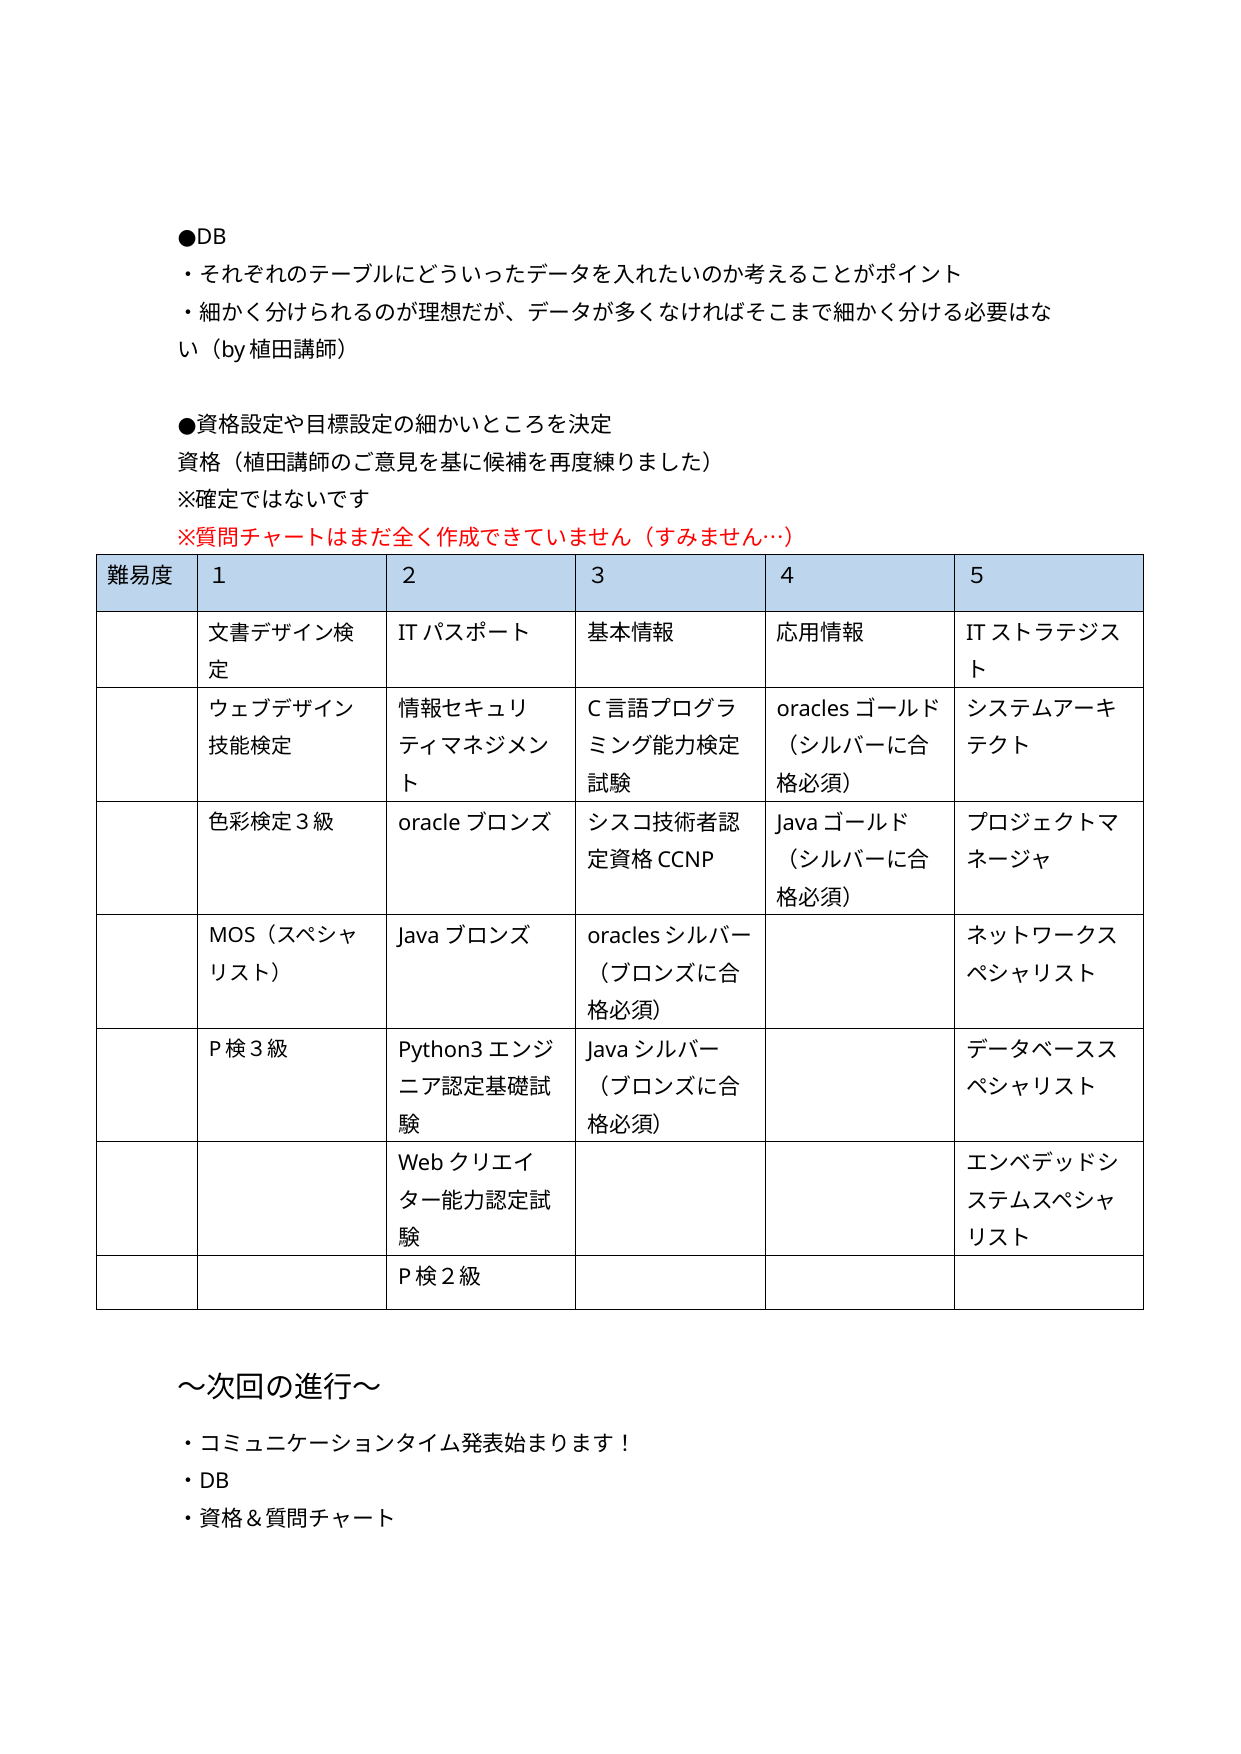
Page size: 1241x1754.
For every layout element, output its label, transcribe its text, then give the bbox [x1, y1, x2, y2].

table_cell oraclesゴールド（シルバーに合格必須） [766, 688, 954, 801]
table_cell P検２級 [387, 1256, 575, 1309]
table_cell [97, 1029, 197, 1141]
text 資格（植田講師のご意見を基に候補を再度練りました） [177, 442, 1063, 479]
table_cell [766, 1256, 954, 1309]
table_cell [766, 915, 954, 1028]
table_cell 情報セキュリティマネジメント [387, 688, 575, 801]
table_cell Javaゴールド（シルバーに合格必須） [766, 802, 954, 914]
table_header ２ [387, 555, 575, 611]
table_cell [576, 1256, 765, 1309]
text ・コミュニケーションタイム発表始まります！ [177, 1423, 1063, 1460]
table_cell [766, 1142, 954, 1255]
table_cell 色彩検定３級 [198, 802, 386, 914]
table_cell データベーススペシャリスト [955, 1029, 1143, 1141]
table_cell MOS（スペシャリスト） [198, 915, 386, 1028]
text ●資格設定や目標設定の細かいところを決定 [177, 404, 1063, 442]
table_cell [97, 1142, 197, 1255]
table_cell [97, 802, 197, 914]
table_header 難易度 [97, 555, 197, 611]
table_cell Javaシルバー（ブロンズに合格必須） [576, 1029, 765, 1141]
table_header １ [198, 555, 386, 611]
table_cell ITストラテジスト [955, 612, 1143, 687]
text ●DB [177, 217, 1063, 254]
text ※確定ではないです [177, 479, 1063, 517]
table_cell エンベデッドシステムスペシャリスト [955, 1142, 1143, 1255]
table_cell 文書デザイン検定 [198, 612, 386, 687]
table_cell [97, 612, 197, 687]
table_cell C言語プログラミング能力検定試験 [576, 688, 765, 801]
table_cell [955, 1256, 1143, 1309]
table_cell ITパスポート [387, 612, 575, 687]
text ・それぞれのテーブルにどういったデータを入れたいのか考えることがポイント [177, 254, 1063, 292]
table_cell 応用情報 [766, 612, 954, 687]
text ・DB [177, 1460, 1063, 1498]
table_cell プロジェクトマネージャ [955, 802, 1143, 914]
table_cell シスコ技術者認定資格CCNP [576, 802, 765, 914]
text ・細かく分けられるのが理想だが、データが多くなければそこまで細かく分ける必要はない（by植田講師） [177, 292, 1063, 367]
text ・資格＆質問チャート [177, 1498, 1063, 1535]
table_cell [198, 1142, 386, 1255]
text ～次回の進行～ [177, 1348, 1063, 1423]
table_cell oraclesシルバー（ブロンズに合格必須） [576, 915, 765, 1028]
table_cell Webクリエイター能力認定試験 [387, 1142, 575, 1255]
table_cell ウェブデザイン技能検定 [198, 688, 386, 801]
table_header ３ [576, 555, 765, 611]
table_cell [198, 1256, 386, 1309]
table_cell [97, 688, 197, 801]
table_cell ネットワークスペシャリスト [955, 915, 1143, 1028]
table_cell P検３級 [198, 1029, 386, 1141]
text ※質問チャートはまだ全く作成できていません（すみません…） [177, 517, 1063, 554]
table_cell [766, 1029, 954, 1141]
table_header ４ [766, 555, 954, 611]
table_cell 基本情報 [576, 612, 765, 687]
table_cell Javaブロンズ [387, 915, 575, 1028]
table_cell システムアーキテクト [955, 688, 1143, 801]
table_cell [97, 915, 197, 1028]
table_cell Python3 エンジニア認定基礎試験 [387, 1029, 575, 1141]
table_cell oracleブロンズ [387, 802, 575, 914]
table_header ５ [955, 555, 1143, 611]
table_cell [97, 1256, 197, 1309]
table_cell [576, 1142, 765, 1255]
